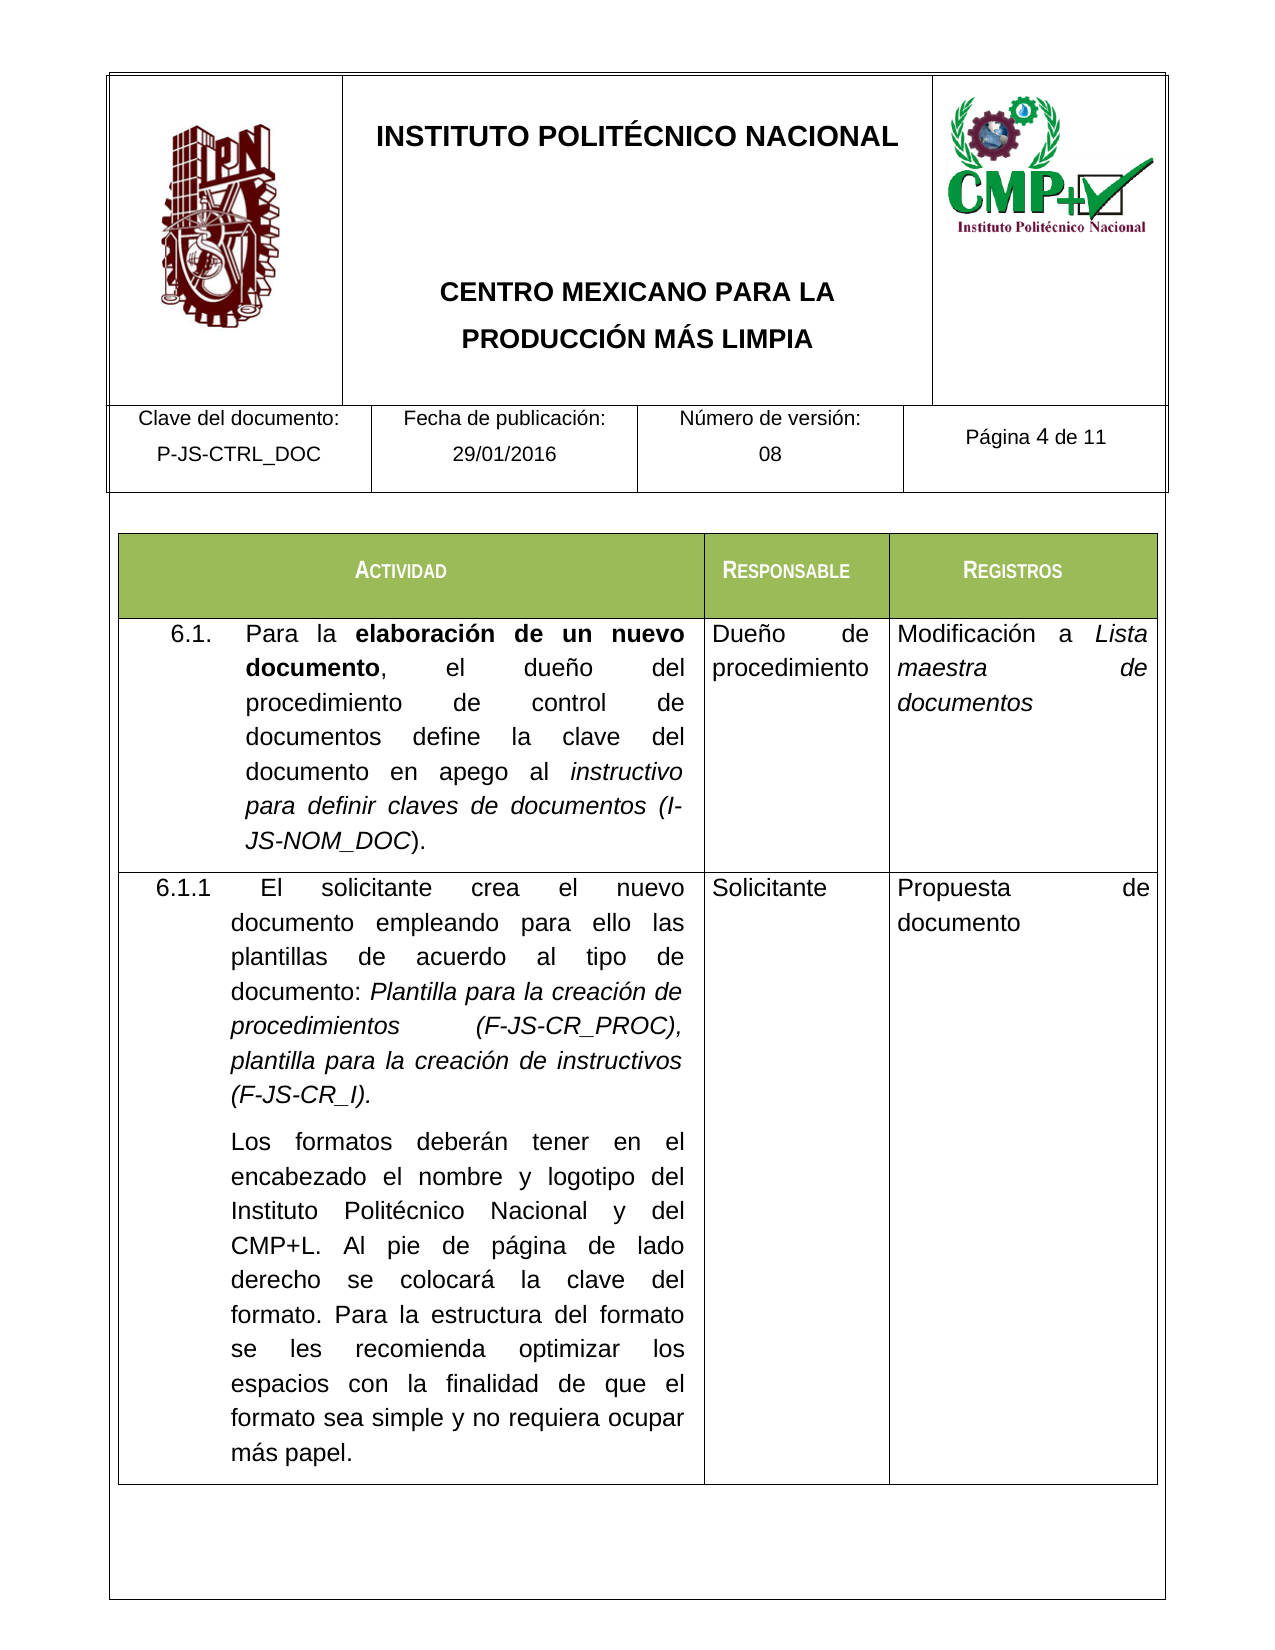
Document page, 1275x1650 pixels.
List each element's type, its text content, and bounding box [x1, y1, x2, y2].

table_cell Dueño de procedimiento [705, 619, 889, 872]
picture [161, 124, 283, 331]
table_cell Propuesta de documento [890, 873, 1157, 1484]
table_header Registros [890, 534, 1157, 618]
table_header Actividad [119, 534, 704, 618]
table_cell Modificación a Lista maestra de documentos [890, 619, 1157, 872]
picture [947, 96, 1154, 238]
table_cell Para la elaboración de un nuevo documento, el dueño del procedimiento de control de documentos define la clave del documento en apego al instructivo para definir claves de documentos (I-JS-NOM_DOC). [119, 619, 704, 872]
table_header Responsable [705, 534, 889, 618]
table_cell Solicitante [705, 873, 889, 1484]
table_cell El solicitante crea el nuevo documento empleando para ello las plantillas de acuerdo al tipo de documento: Plantilla para la creación de procedimientos (F-JS-CR_PROC), plantilla para la creación de instructivos (F-JS-CR_I). Los formatos deberán tener en el encabezado el nombre y logotipo del Instituto Politécnico Nacional y del CMP+L. Al pie de página de lado derecho se colocará la clave del formato. Para la estructura del formato se les recomienda optimizar los espacios con la finalidad de que el formato sea simple y no requiera ocupar más papel. [119, 873, 704, 1484]
